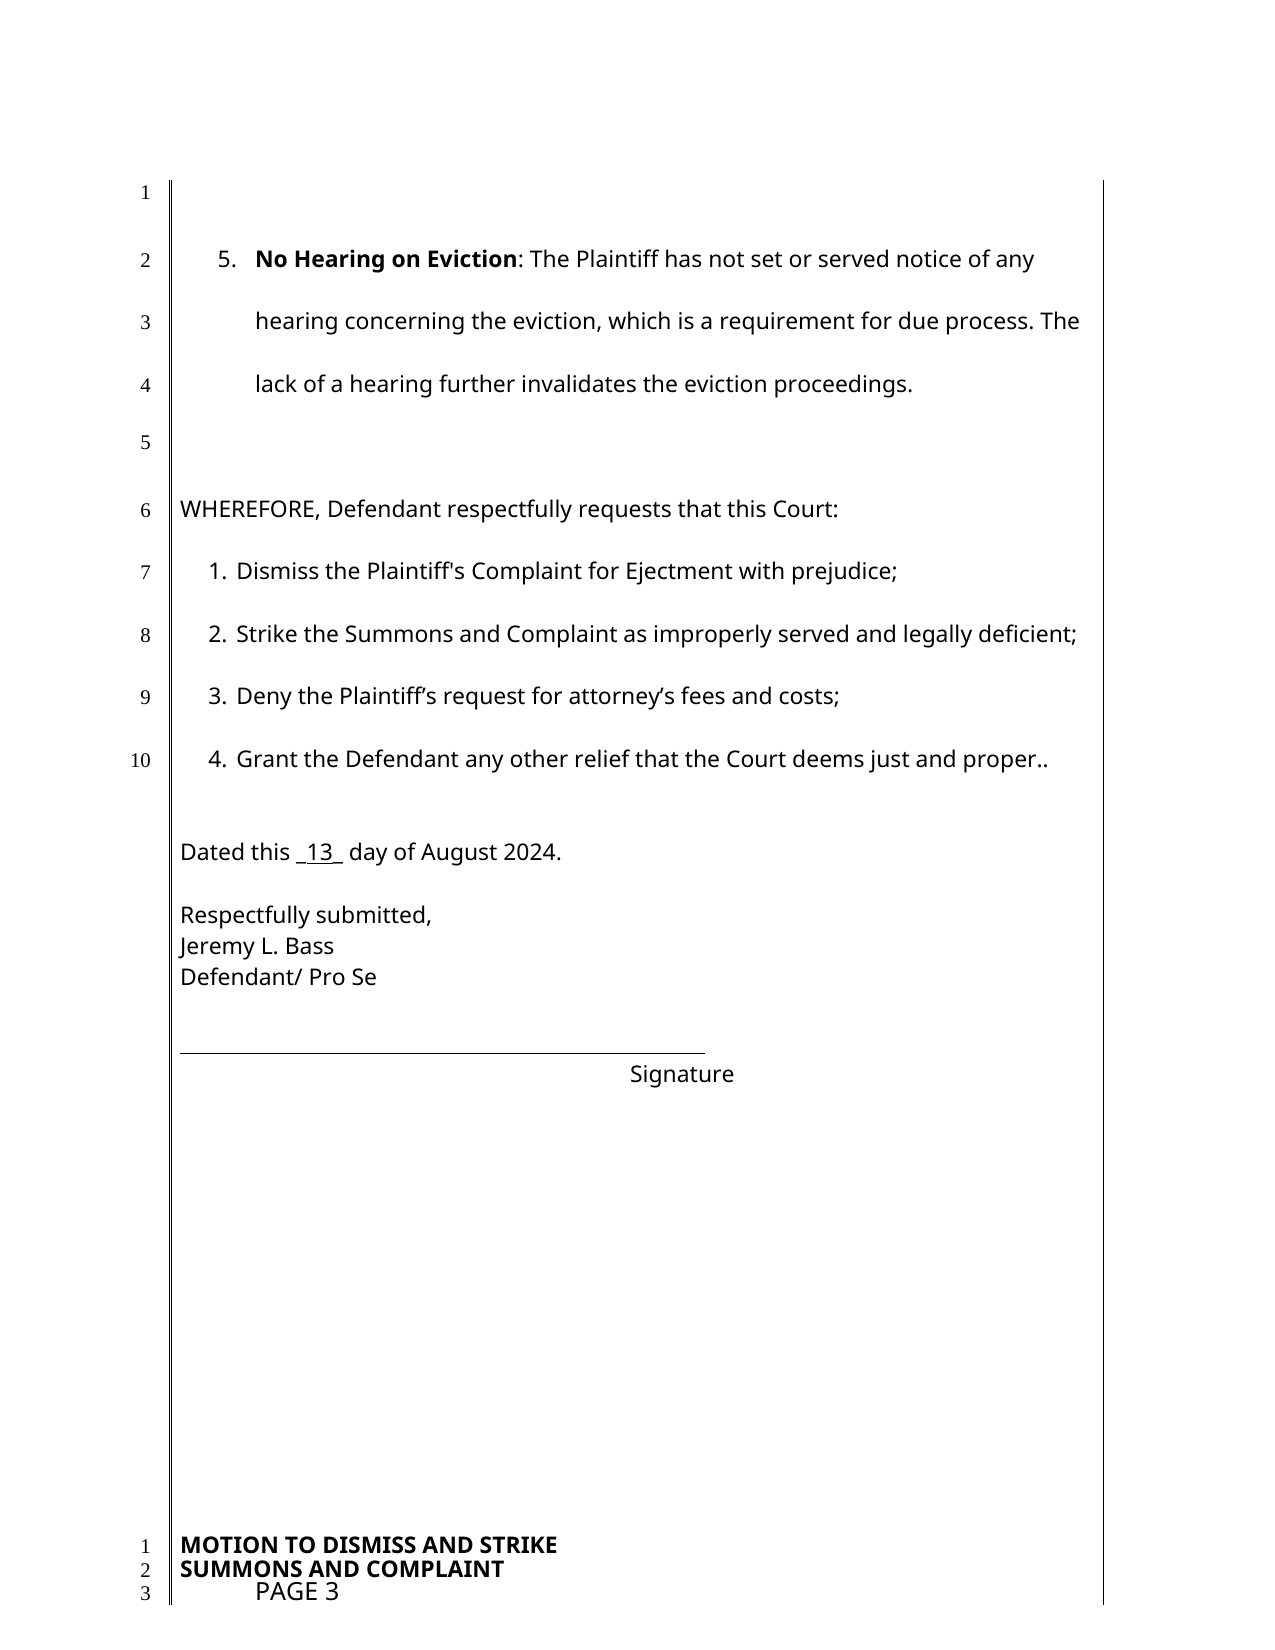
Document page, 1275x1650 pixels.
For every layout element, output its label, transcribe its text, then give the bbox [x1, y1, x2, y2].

text Jeremy L. Bass [180, 930, 1095, 961]
text Respectfully submitted, [180, 899, 1095, 930]
list No Hearing on Eviction: The Plaintiff has not set or served notice of any hearing concerning the eviction, which is a requirement for due process. The lack of a hearing further invalidates the eviction proceedings. [217, 242, 1095, 399]
list Deny the Plaintiff’s request for attorney’s fees and costs; [208, 680, 1095, 711]
list Dismiss the Plaintiff's Complaint for Ejectment with prejudice; [208, 555, 1095, 586]
text Defendant/ Pro Se [180, 961, 1095, 992]
text Dated this _13_ day of August 2024. [180, 836, 1095, 867]
list Grant the Defendant any other relief that the Court deems just and proper.. [208, 742, 1095, 774]
list Strike the Summons and Complaint as improperly served and legally deficient; [208, 617, 1095, 649]
text WHEREFORE, Defendant respectfully requests that this Court: [180, 492, 1095, 524]
text Signature [180, 1058, 1095, 1089]
